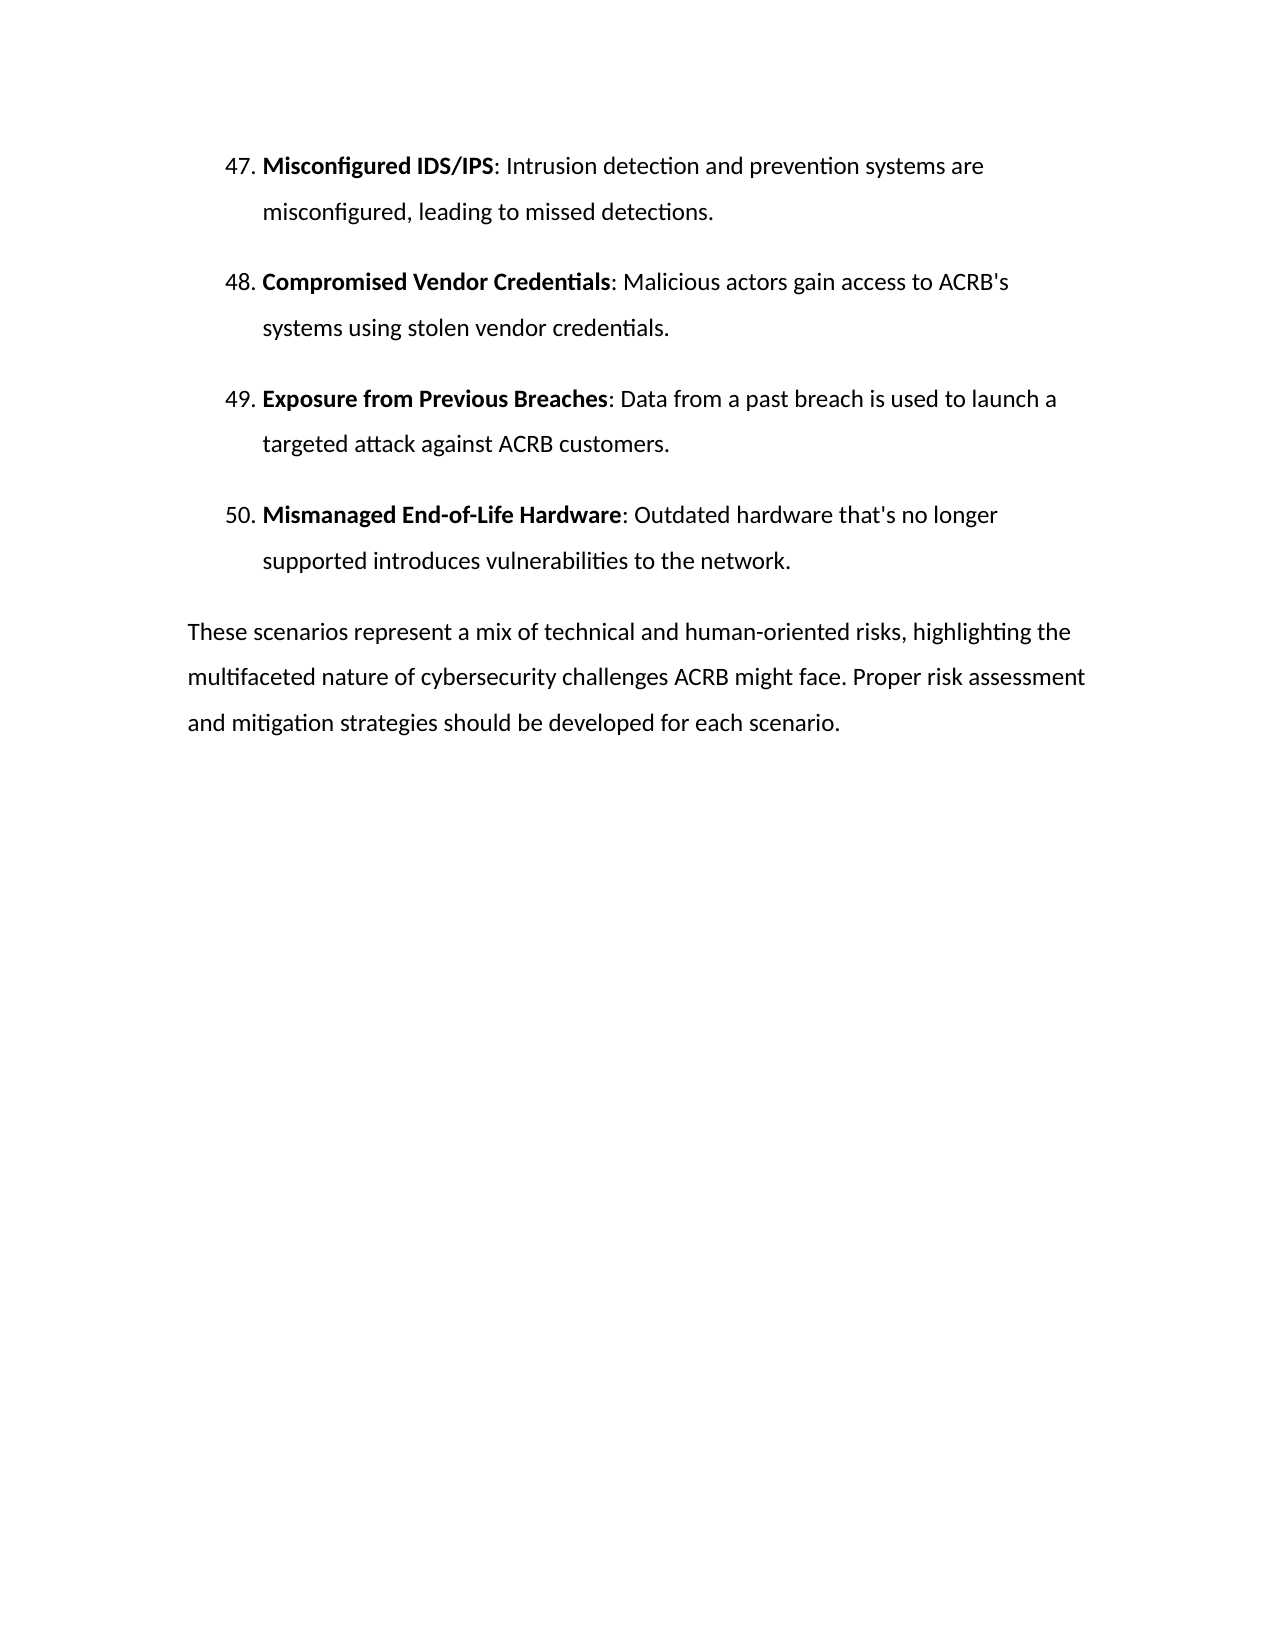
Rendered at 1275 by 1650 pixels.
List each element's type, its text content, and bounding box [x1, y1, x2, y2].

list Exposure from Previous Breaches: Data from a past breach is used to launch a targeted attack against ACRB customers. [225, 383, 1087, 459]
list Compromised Vendor Credentials: Malicious actors gain access to ACRB's systems using stolen vendor credentials. [225, 266, 1087, 343]
text These scenarios represent a mix of technical and human-oriented risks, highlighting the multifaceted nature of cybersecurity challenges ACRB might face. Proper risk assessment and mitigation strategies should be developed for each scenario. [187, 616, 1087, 738]
list Misconfigured IDS/IPS: Intrusion detection and prevention systems are misconfigured, leading to missed detections. [225, 150, 1087, 226]
list Mismanaged End-of-Life Hardware: Outdated hardware that's no longer supported introduces vulnerabilities to the network. [225, 499, 1087, 576]
